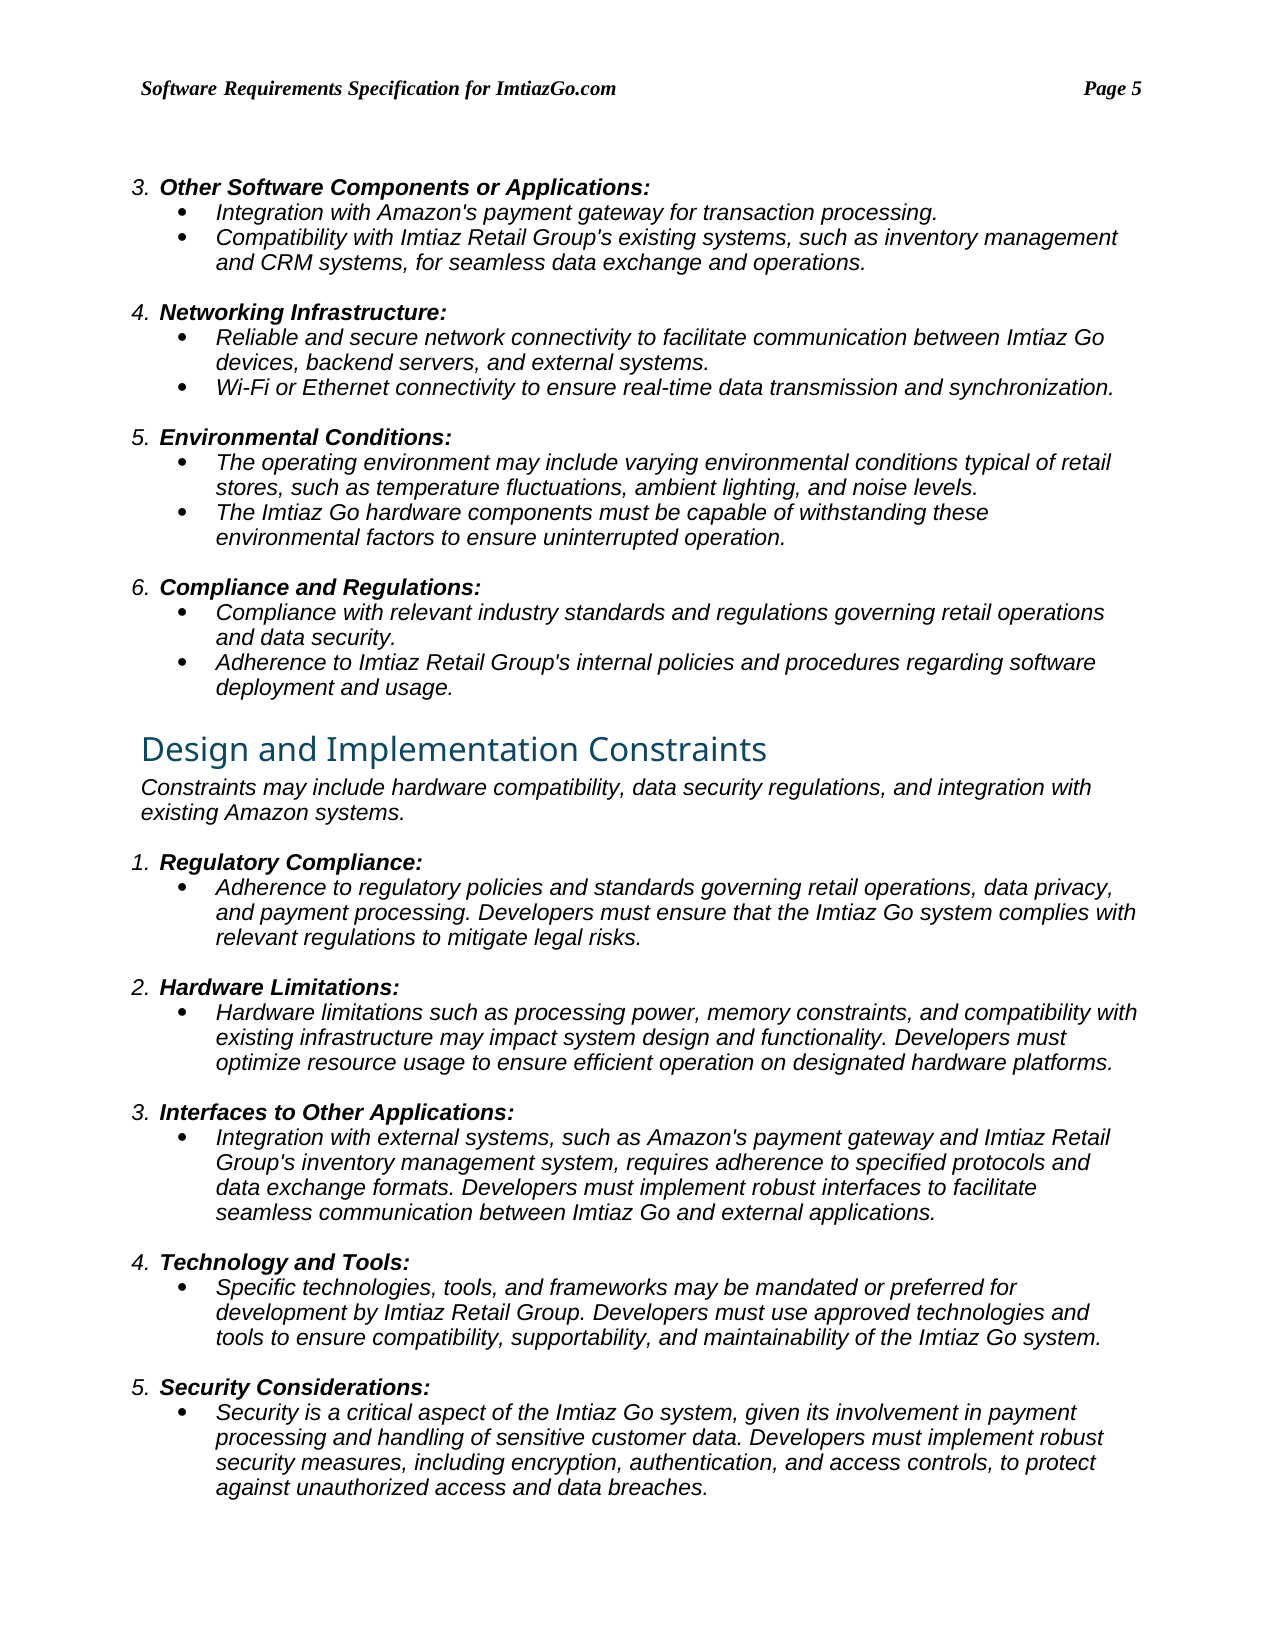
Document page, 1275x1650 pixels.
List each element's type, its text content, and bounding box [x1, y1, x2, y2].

list Adherence to regulatory policies and standards governing retail operations, data privacy, and payment processing. Developers must ensure that the Imtiaz Go system complies with relevant regulations to mitigate legal risks. [178, 875, 1140, 950]
list Environmental Conditions: [131, 425, 1140, 450]
text Constraints may include hardware compatibility, data security regulations, and integration with existing Amazon systems. [141, 775, 1140, 825]
list Specific technologies, tools, and frameworks may be mandated or preferred for development by Imtiaz Retail Group. Developers must use approved technologies and tools to ensure compatibility, supportability, and maintainability of the Imtiaz Go system. [178, 1275, 1140, 1350]
list Reliable and secure network connectivity to facilitate communication between Imtiaz Go devices, backend servers, and external systems. [178, 325, 1140, 375]
list The operating environment may include varying environmental conditions typical of retail stores, such as temperature fluctuations, ambient lighting, and noise levels. [178, 450, 1140, 500]
list Networking Infrastructure: [131, 300, 1140, 325]
list Adherence to Imtiaz Retail Group's internal policies and procedures regarding software deployment and usage. [178, 650, 1140, 700]
list Regulatory Compliance: [131, 850, 1140, 875]
list Interfaces to Other Applications: [131, 1100, 1140, 1125]
list Compatibility with Imtiaz Retail Group's existing systems, such as inventory management and CRM systems, for seamless data exchange and operations. [178, 225, 1140, 275]
list Wi-Fi or Ethernet connectivity to ensure real-time data transmission and synchronization. [178, 375, 1140, 400]
list Security is a critical aspect of the Imtiaz Go system, given its involvement in payment processing and handling of sensitive customer data. Developers must implement robust security measures, including encryption, authentication, and access controls, to protect against unauthorized access and data breaches. [178, 1400, 1140, 1500]
list Hardware limitations such as processing power, memory constraints, and compatibility with existing infrastructure may impact system design and functionality. Developers must optimize resource usage to ensure efficient operation on designated hardware platforms. [178, 1000, 1140, 1075]
list The Imtiaz Go hardware components must be capable of withstanding these environmental factors to ensure uninterrupted operation. [178, 500, 1140, 550]
subtitle Design and Implementation Constraints [141, 742, 1140, 767]
list Compliance with relevant industry standards and regulations governing retail operations and data security. [178, 600, 1140, 650]
list Other Software Components or Applications: [131, 175, 1140, 200]
list Integration with Amazon's payment gateway for transaction processing. [178, 200, 1140, 225]
list Compliance and Regulations: [131, 575, 1140, 600]
list Security Considerations: [131, 1375, 1140, 1400]
list Technology and Tools: [131, 1250, 1140, 1275]
list Hardware Limitations: [131, 975, 1140, 1000]
list Integration with external systems, such as Amazon's payment gateway and Imtiaz Retail Group's inventory management system, requires adherence to specified protocols and data exchange formats. Developers must implement robust interfaces to facilitate seamless communication between Imtiaz Go and external applications. [178, 1125, 1140, 1225]
